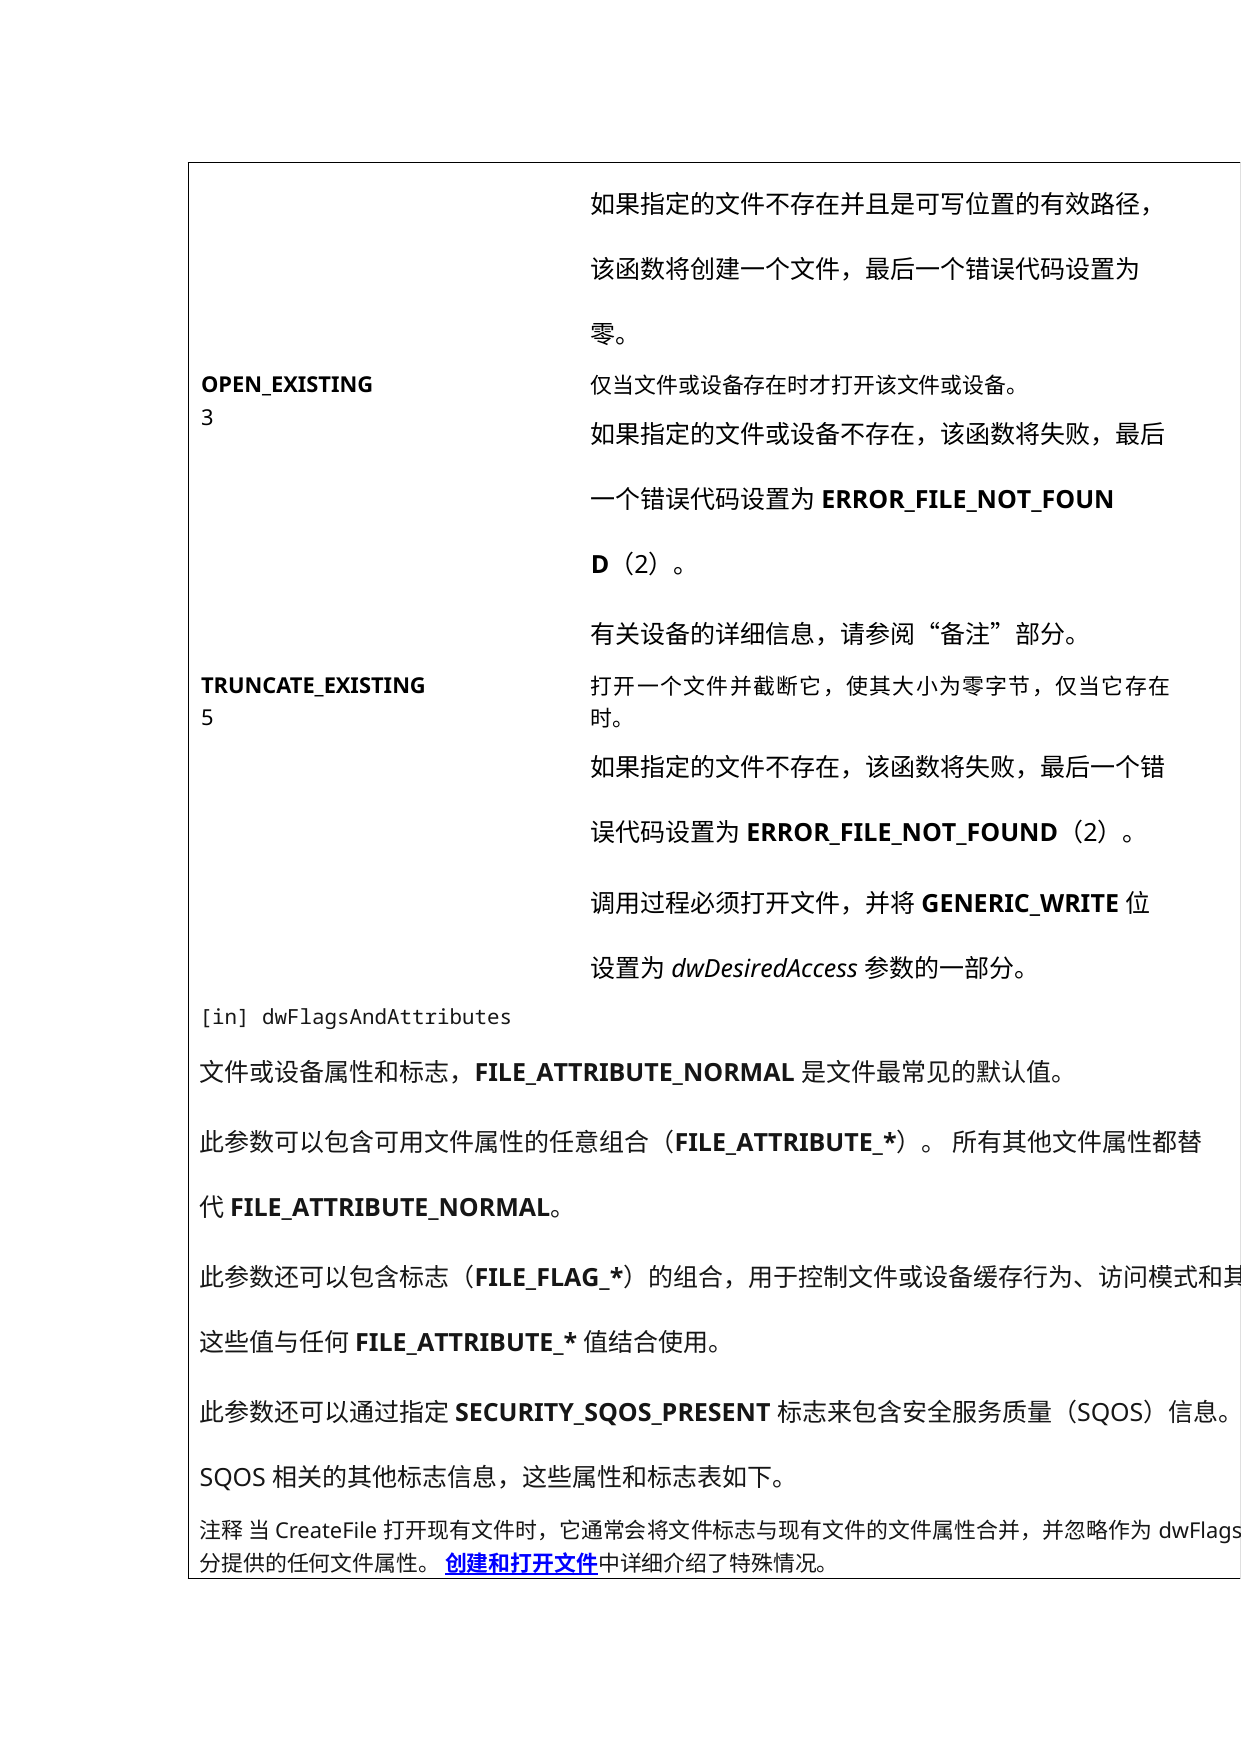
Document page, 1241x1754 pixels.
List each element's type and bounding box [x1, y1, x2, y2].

table_header [189, 163, 1240, 1578]
